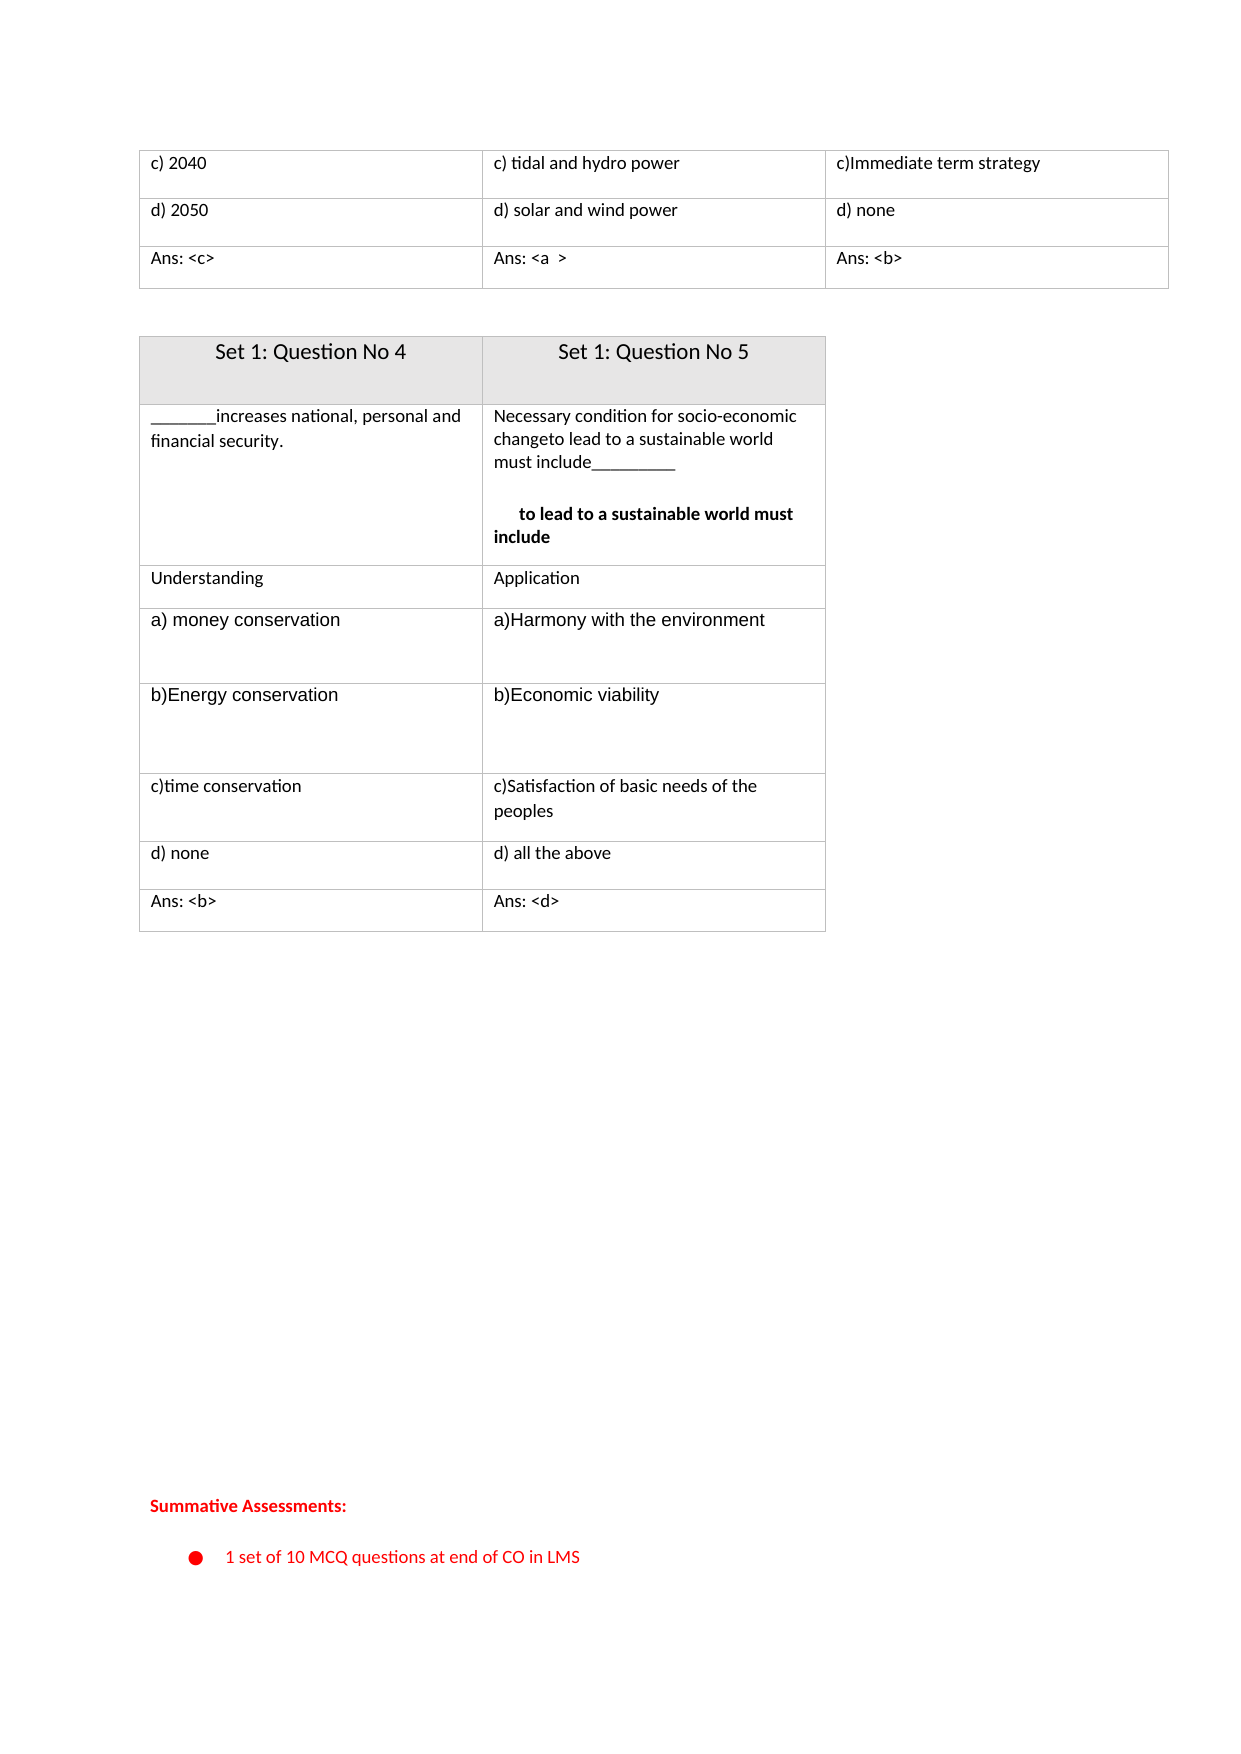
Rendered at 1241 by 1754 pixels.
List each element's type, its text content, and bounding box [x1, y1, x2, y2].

table_cell d) none [140, 842, 482, 888]
table_cell Understanding [140, 566, 482, 608]
table_header Set 1: Question No 4 [140, 337, 482, 404]
table_cell d) all the above [483, 842, 825, 888]
table_header Set 1: Question No 5 [483, 337, 825, 404]
table_cell d) 2050 [140, 199, 482, 246]
table_cell c) tidal and hydro power [483, 151, 825, 198]
list 1 set of 10 MCQ questions at end of CO in LMS [187, 1536, 1090, 1574]
text Summative Assessments: [150, 1495, 1090, 1518]
table_cell b)Energy conservation [140, 684, 482, 773]
table_cell Necessary condition for socio-economic changeto lead to a sustainable world must include_________ to lead to a sustainable world must include [483, 405, 825, 565]
table_cell Application [483, 566, 825, 608]
table_cell c)Satisfaction of basic needs of the peoples [483, 774, 825, 841]
table_cell _______increases national, personal and financial security. [140, 405, 482, 565]
table_cell c)Immediate term strategy [826, 151, 1168, 198]
table_cell d) none [826, 199, 1168, 246]
table_cell a) money conservation [140, 609, 482, 683]
table_cell d) solar and wind power [483, 199, 825, 246]
table_cell Ans: <b> [826, 247, 1168, 288]
table_cell Ans: <d> [483, 890, 825, 931]
table_cell Ans: <c> [140, 247, 482, 288]
table_cell Ans: <a > [483, 247, 825, 288]
table_cell Ans: <b> [140, 890, 482, 931]
table_cell c)time conservation [140, 774, 482, 841]
table_cell c) 2040 [140, 151, 482, 198]
table_cell a)Harmony with the environment [483, 609, 825, 683]
table_cell b)Economic viability [483, 684, 825, 773]
